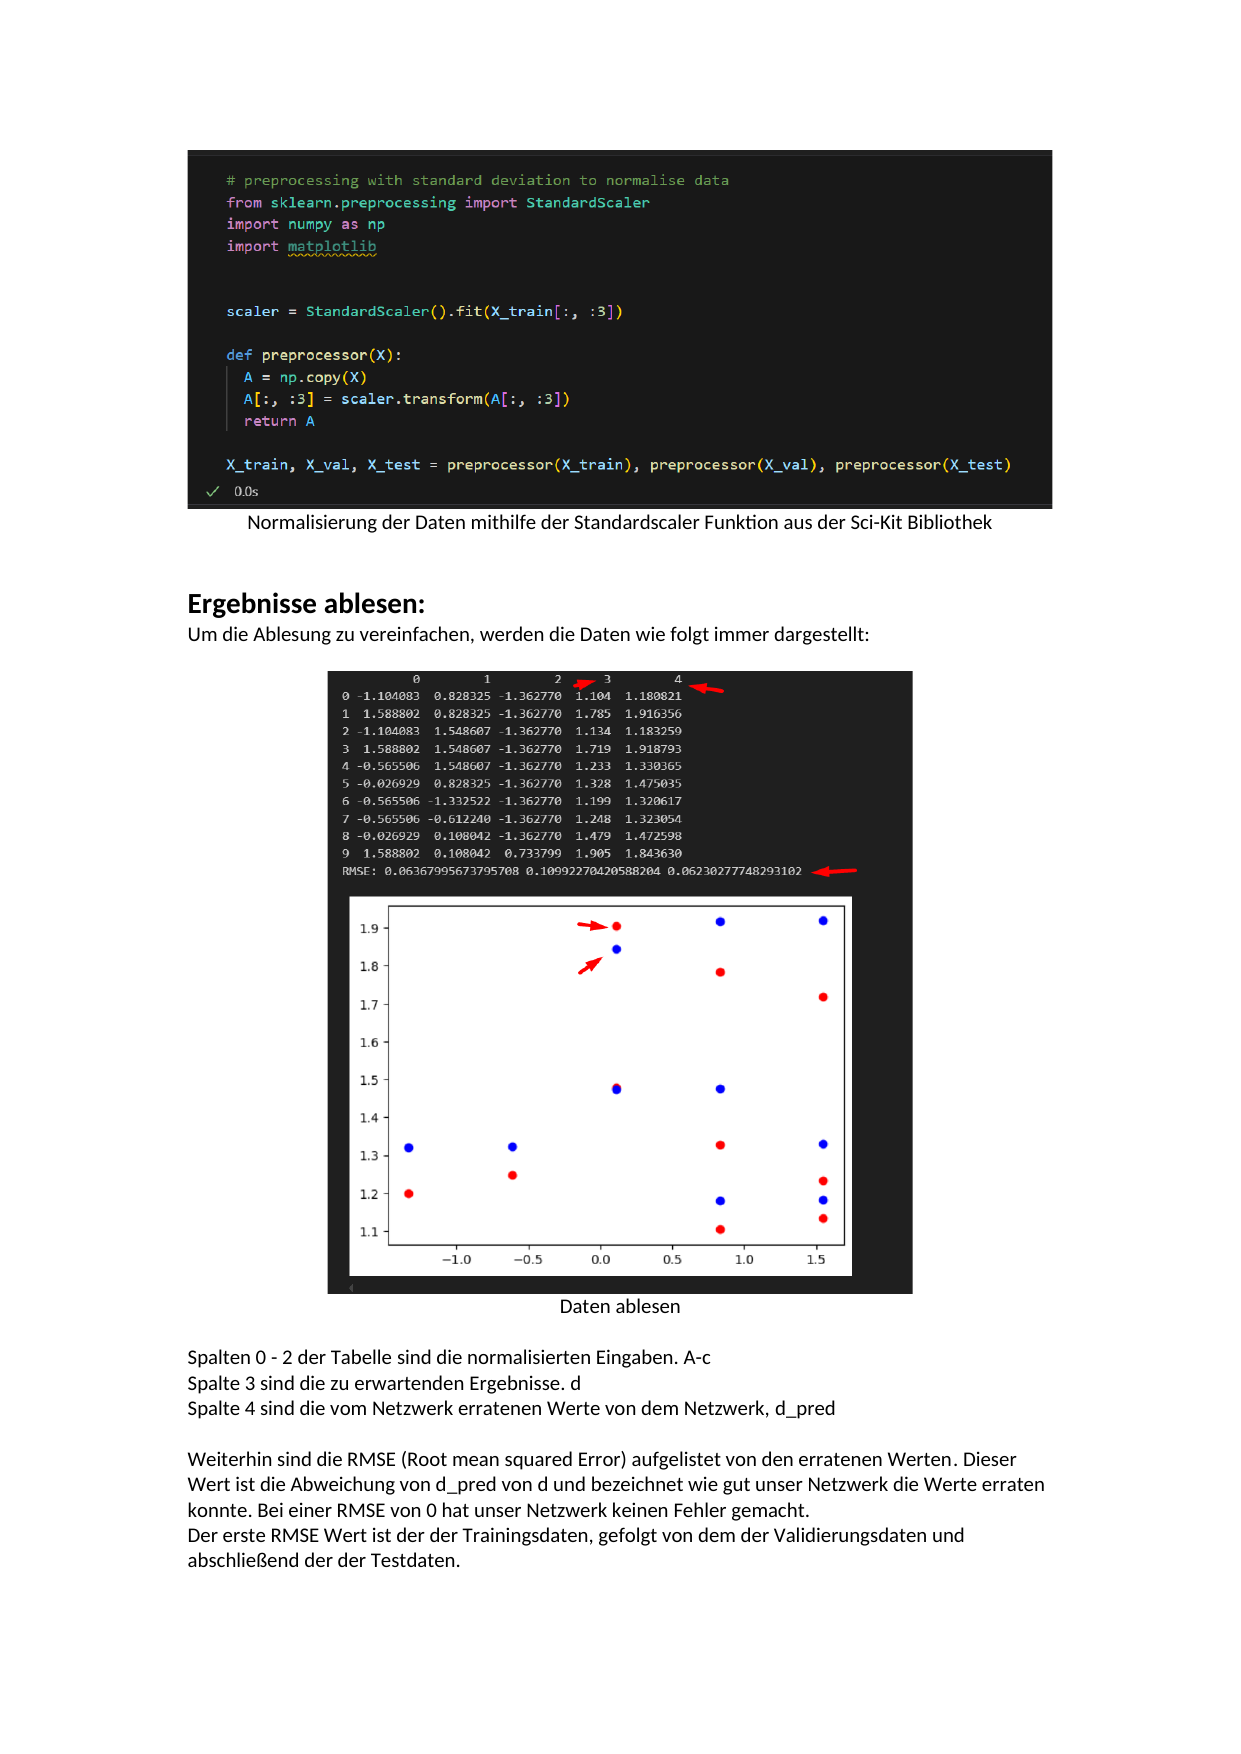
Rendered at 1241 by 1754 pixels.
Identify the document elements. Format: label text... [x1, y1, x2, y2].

list Spalte 3 sind die zu erwartenden Ergebnisse. d [187, 1370, 1053, 1395]
list Weiterhin sind die RMSE (Root mean squared Error) aufgelistet von den erratenen Werten. Dieser Wert ist die Abweichung von d_pred von d und bezeichnet wie gut unser Netzwerk die Werte erraten konnte. Bei einer RMSE von 0 hat unser Netzwerk keinen Fehler gemacht. [187, 1446, 1053, 1522]
picture [187, 150, 1053, 509]
list Normalisierung der Daten mithilfe der Standardscaler Funktion aus der Sci-Kit Bibliothek [187, 509, 1053, 534]
list Ergebnisse ablesen: [187, 585, 1053, 621]
list Spalte 4 sind die vom Netzwerk erratenen Werte von dem Netzwerk, d_pred [187, 1395, 1053, 1421]
list Der erste RMSE Wert ist der der Trainingsdaten, gefolgt von dem der Validierungsdaten und abschließend der der Testdaten. [187, 1522, 1053, 1573]
list Daten ablesen [187, 1293, 1053, 1319]
list Um die Ablesung zu vereinfachen, werden die Daten wie folgt immer dargestellt: [187, 621, 1053, 646]
list Spalten 0 - 2 der Tabelle sind die normalisierten Eingaben. A-c [187, 1344, 1053, 1370]
picture [327, 671, 913, 1294]
